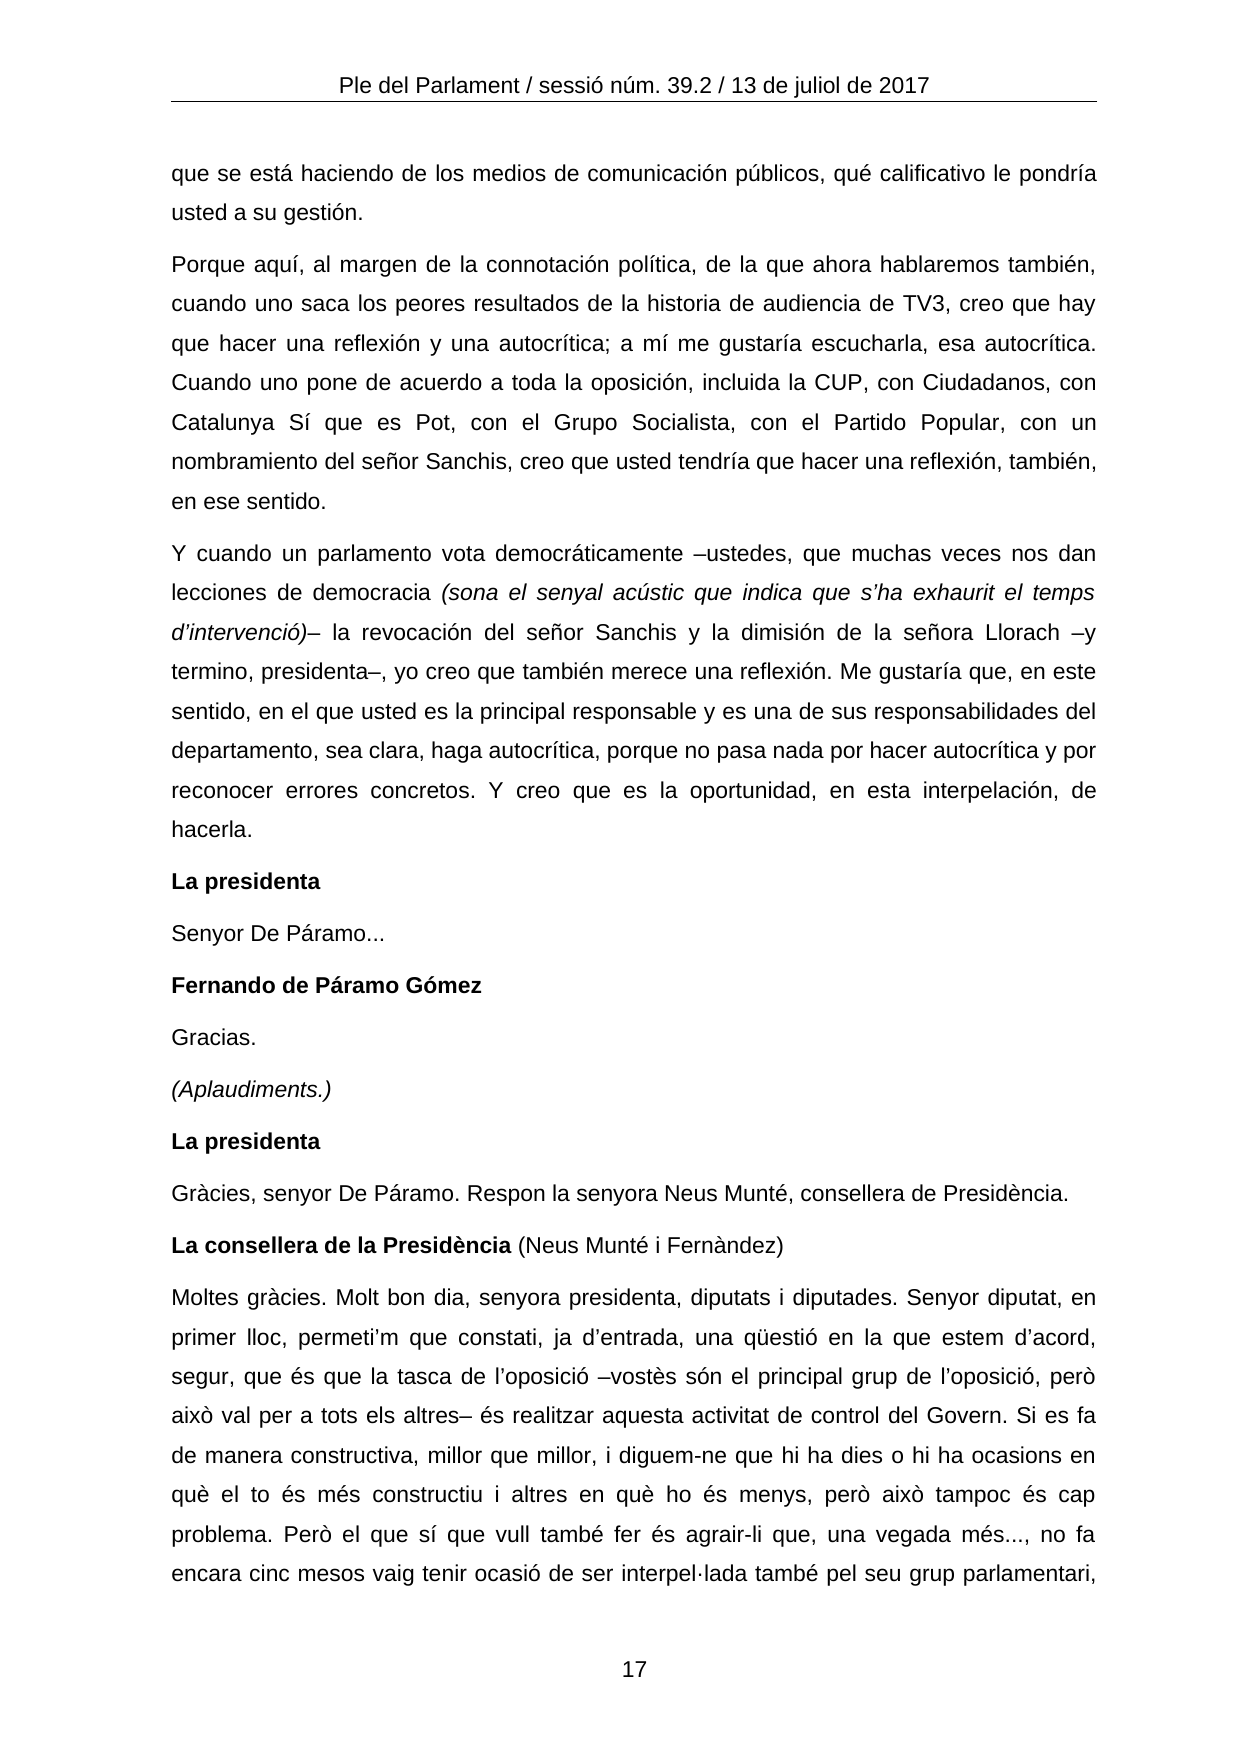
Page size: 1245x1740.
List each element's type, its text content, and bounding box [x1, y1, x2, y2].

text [171, 1284, 1097, 1587]
text (Aplaudiments.) [171, 1076, 1097, 1102]
text Y cuando un parlamento vota democráticamente –ustedes, que muchas veces nos dan lecciones de democracia (sona el senyal acústic que indica que s’ha exhaurit el temps d’intervenció)– la revocación del señor Sanchis y la dimisión de la señora Llorach –y termino, presidenta–, yo creo que también merece una reflexión. Me gustaría que, en este sentido, en el que usted es la principal responsable y es una de sus responsabilidades del departamento, sea clara, haga autocrítica, porque no pasa nada por hacer autocrítica y por reconocer errores concretos. Y creo que es la oportunidad, en esta interpelación, de hacerla. [171, 540, 1097, 842]
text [171, 159, 1097, 225]
text Senyor De Páramo... [171, 920, 1097, 946]
text Gràcies, senyor De Páramo. Respon la senyora Neus Munté, consellera de Presidència. [171, 1180, 1097, 1206]
text Porque aquí, al margen de la connotación política, de la que ahora hablaremos también, cuando uno saca los peores resultados de la historia de audiencia de TV3, creo que hay que hacer una reflexión y una autocrítica; a mí me gustaría escucharla, esa autocrítica. Cuando uno pone de acuerdo a toda la oposición, incluida la CUP, con Ciudadanos, con Catalunya Sí que es Pot, con el Grupo Socialista, con el Partido Popular, con un nombramiento del señor Sanchis, creo que usted tendría que hacer una reflexión, también, en ese sentido. [171, 251, 1097, 514]
text Gracias. [171, 1024, 1097, 1050]
text La presidenta [171, 1128, 1097, 1154]
text La presidenta [171, 868, 1097, 894]
text Fernando de Páramo Gómez [171, 972, 1097, 998]
text La consellera de la Presidència (Neus Munté i Fernàndez) [171, 1232, 1097, 1258]
